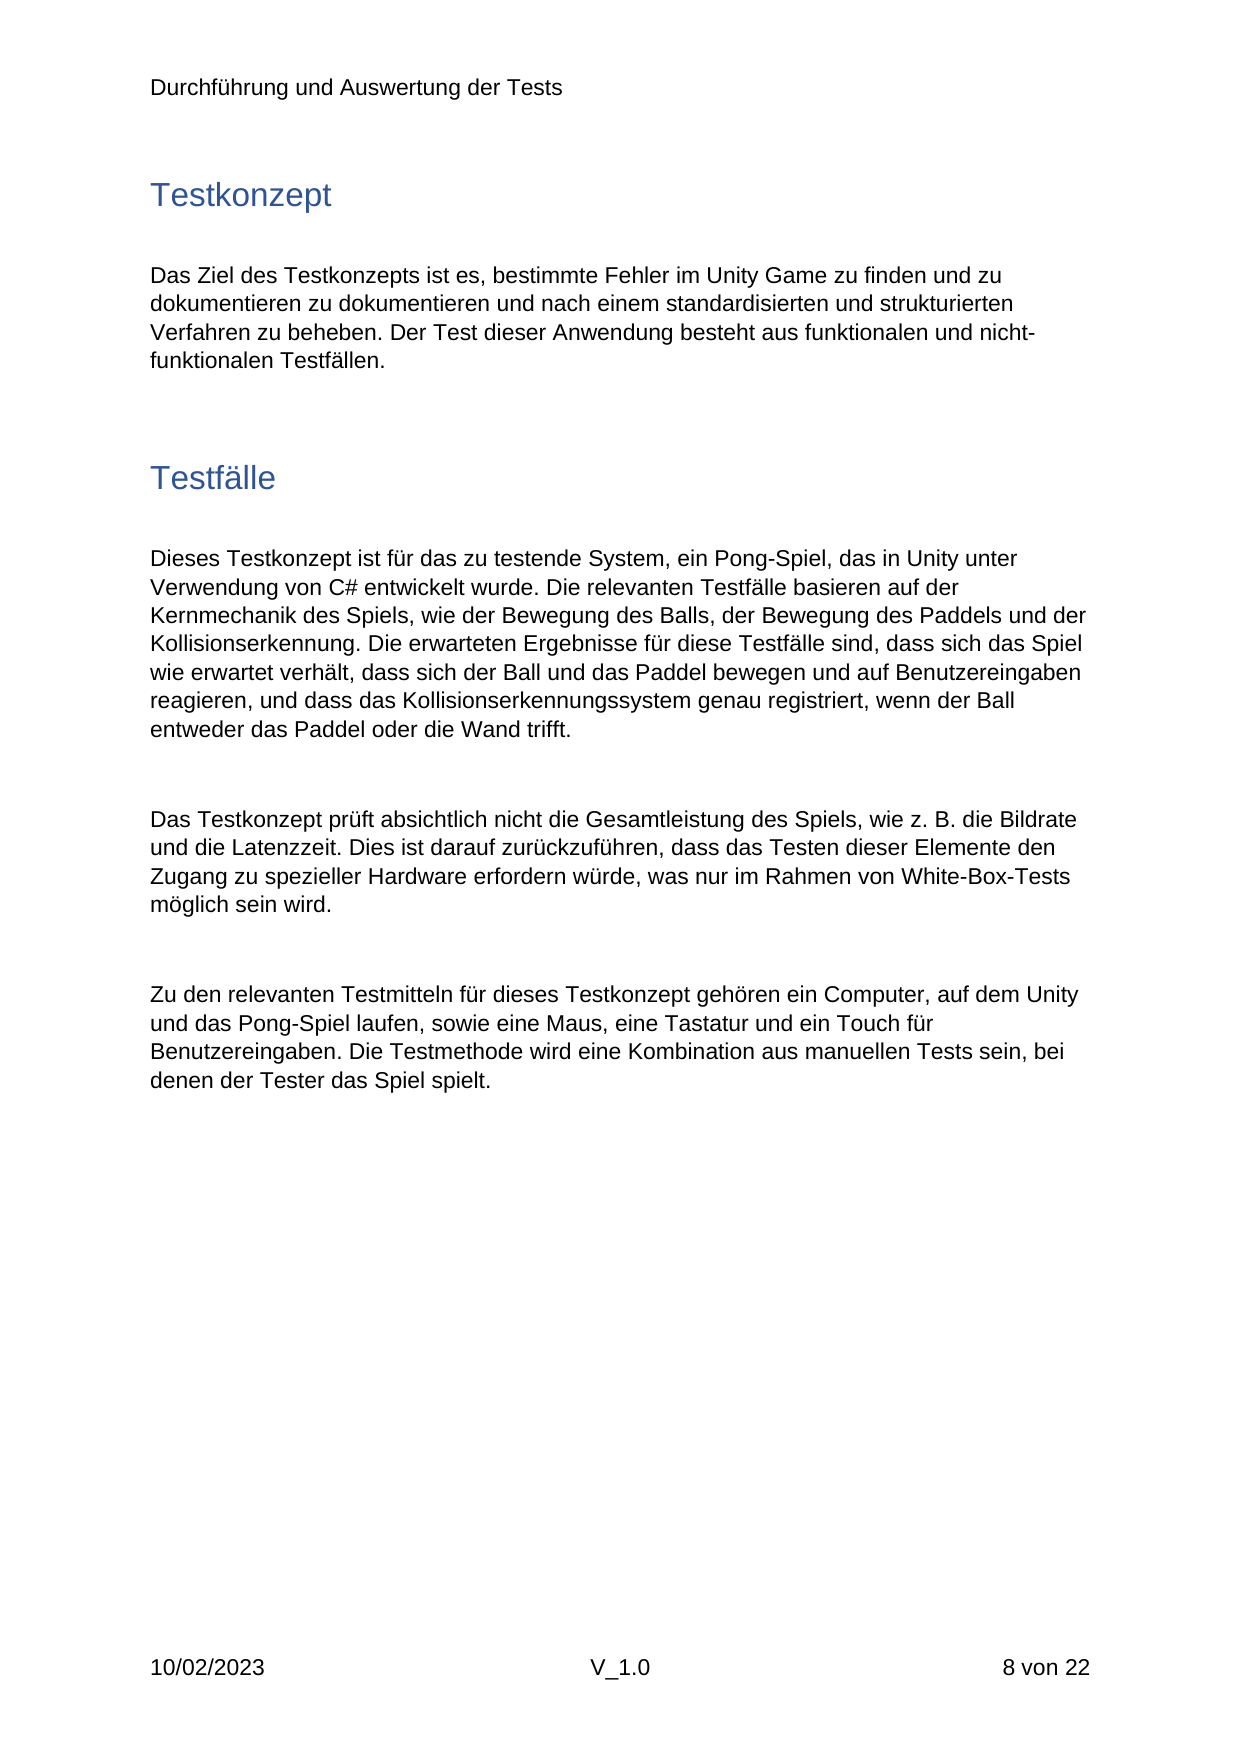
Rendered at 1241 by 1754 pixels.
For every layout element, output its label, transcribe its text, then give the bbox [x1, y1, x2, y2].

subtitle Testfälle [150, 458, 1090, 497]
text Dieses Testkonzept ist für das zu testende System, ein Pong-Spiel, das in Unity unter Verwendung von C# entwickelt wurde. Die relevanten Testfälle basieren auf der Kernmechanik des Spiels, wie der Bewegung des Balls, der Bewegung des Paddels und der Kollisionserkennung. Die erwarteten Ergebnisse für diese Testfälle sind, dass sich das Spiel wie erwartet verhält, dass sich der Ball und das Paddel bewegen und auf Benutzereingaben reagieren, und dass das Kollisionserkennungssystem genau registriert, wenn der Ball entweder das Paddel oder die Wand trifft. [150, 545, 1090, 742]
text Das Ziel des Testkonzepts ist es, bestimmte Fehler im Unity Game zu finden und zu dokumentieren zu dokumentieren und nach einem standardisierten und strukturierten Verfahren zu beheben. Der Test dieser Anwendung besteht aus funktionalen und nicht-funktionalen Testfällen. [150, 262, 1090, 373]
text Zu den relevanten Testmitteln für dieses Testkonzept gehören ein Computer, auf dem Unity und das Pong-Spiel laufen, sowie eine Maus, eine Tastatur und ein Touch für Benutzereingaben. Die Testmethode wird eine Kombination aus manuellen Tests sein, bei denen der Tester das Spiel spielt. [150, 981, 1090, 1093]
subtitle Testkonzept [150, 175, 1090, 213]
text Das Testkonzept prüft absichtlich nicht die Gesamtleistung des Spiels, wie z. B. die Bildrate und die Latenzzeit. Dies ist darauf zurückzuführen, dass das Testen dieser Elemente den Zugang zu spezieller Hardware erfordern würde, was nur im Rahmen von White-Box-Tests möglich sein wird. [150, 806, 1090, 917]
